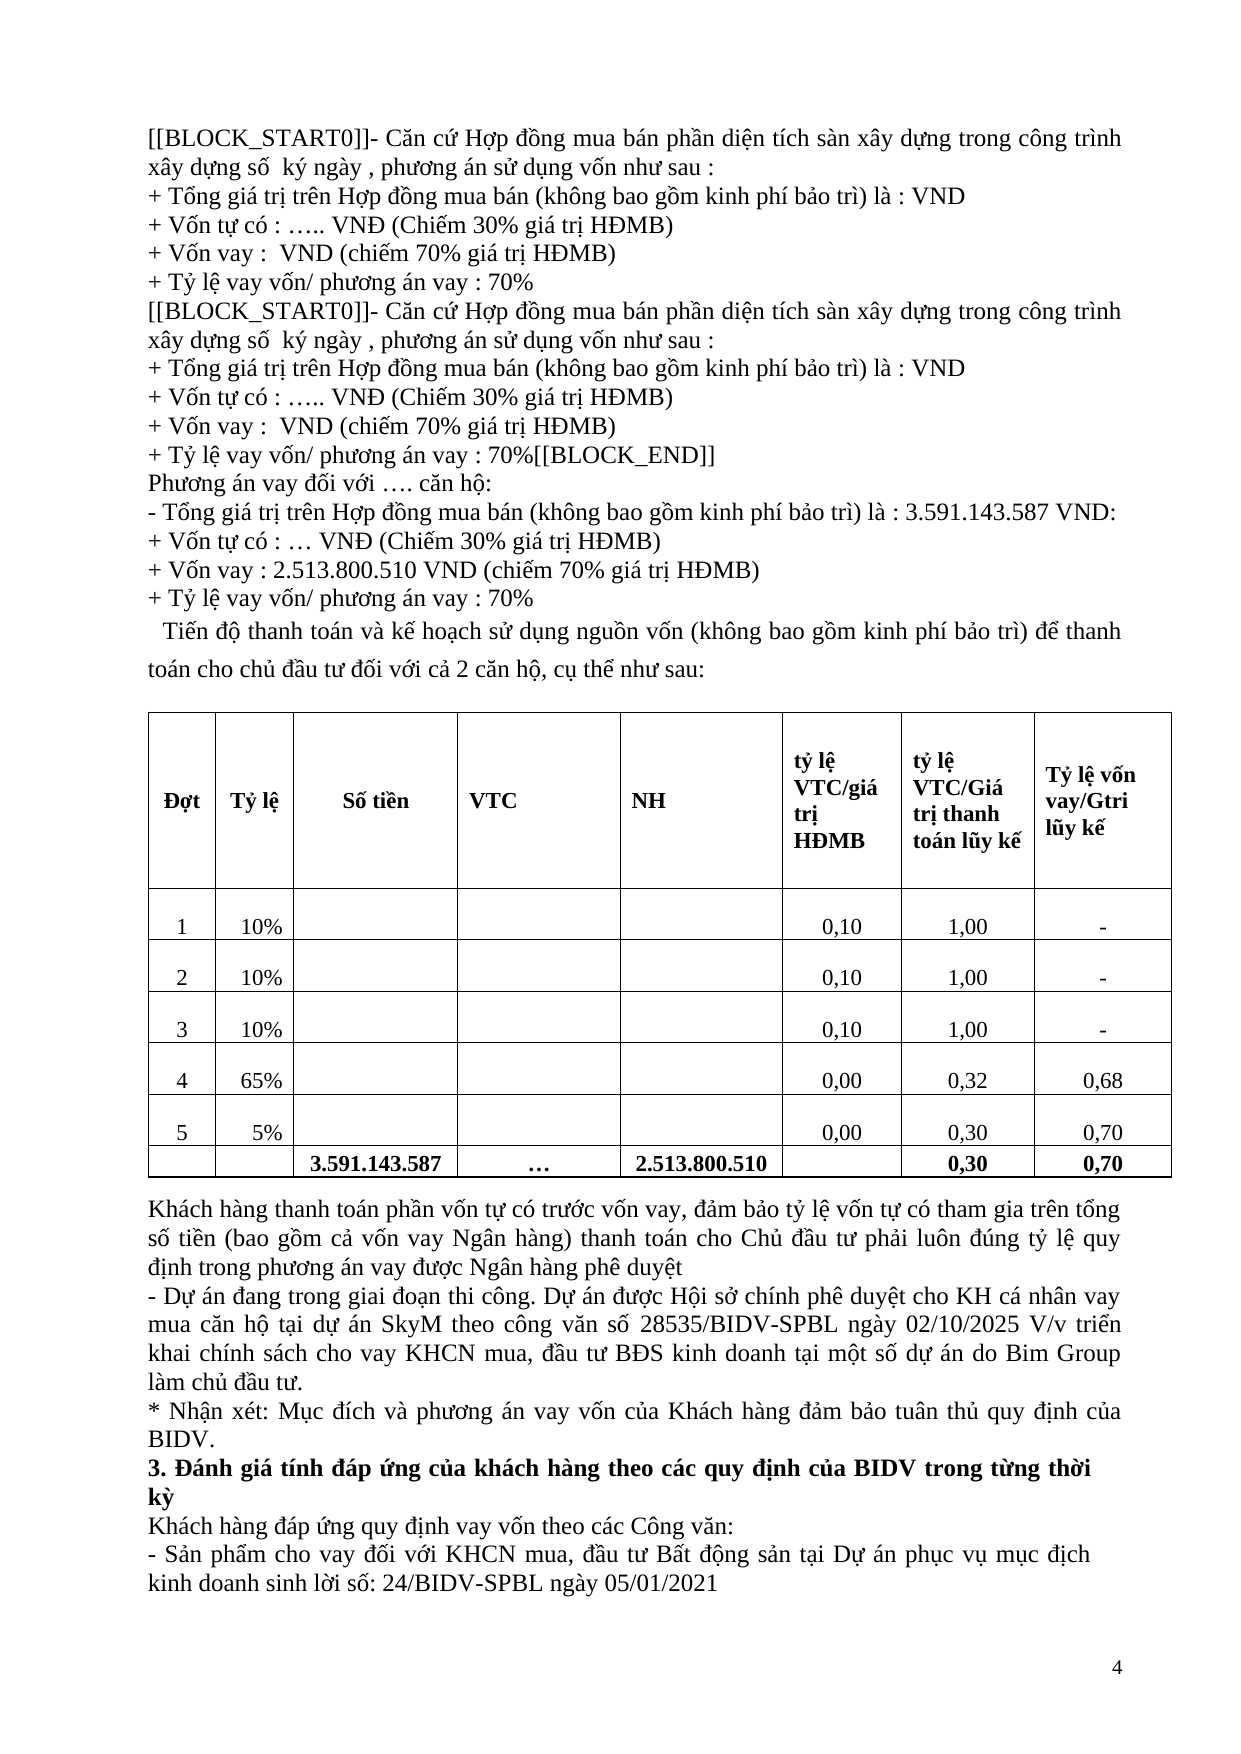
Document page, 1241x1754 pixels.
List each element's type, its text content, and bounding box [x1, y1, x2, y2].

table_cell 5 [149, 1095, 215, 1145]
table_cell [458, 1095, 620, 1145]
table_cell 1 [149, 889, 215, 939]
table_cell [458, 889, 620, 939]
table_cell 0,10 [783, 940, 901, 991]
table_header VTC [458, 713, 620, 888]
table_cell 10% [216, 889, 293, 939]
text + Vốn tự có : … VNĐ (Chiếm 30% giá trị HĐMB) [148, 526, 1122, 555]
text Khách hàng đáp ứng quy định vay vốn theo các Công văn: [148, 1511, 1093, 1539]
table_cell 2 [149, 940, 215, 991]
table_cell [294, 940, 457, 991]
table_cell 0,10 [783, 992, 901, 1042]
text Khách hàng thanh toán phần vốn tự có trước vốn vay, đảm bảo tỷ lệ vốn tự có tham gia trên tổng số tiền (bao gồm cả vốn vay Ngân hàng) thanh toán cho Chủ đầu tư phải luôn đúng tỷ lệ quy định trong phương án vay được Ngân hàng phê duyệt [148, 1194, 1122, 1281]
table_header Đợt [149, 713, 215, 888]
table_header tỷ lệ VTC/Giá trị thanh toán lũy kế [902, 713, 1034, 888]
table_cell - [1035, 940, 1171, 991]
text + Tỷ lệ vay vốn/ phương án vay : 70% [148, 583, 1122, 612]
table_cell 3 [149, 992, 215, 1042]
table_cell … [458, 1146, 620, 1176]
text + Tổng giá trị trên Hợp đồng mua bán (không bao gồm kinh phí bảo trì) là : VND [148, 353, 1122, 382]
table_cell [621, 940, 782, 991]
table_cell 0,30 [902, 1146, 1034, 1176]
table_cell [149, 1146, 215, 1176]
table_header Số tiền [294, 713, 457, 888]
text - Dự án đang trong giai đoạn thi công. Dự án được Hội sở chính phê duyệt cho KH cá nhân vay mua căn hộ tại dự án SkyM theo công văn số 28535/BIDV-SPBL ngày 02/10/2025 V/v triển khai chính sách cho vay KHCN mua, đầu tư BĐS kinh doanh tại một số dự án do Bim Group làm chủ đầu tư. [148, 1281, 1122, 1396]
table_cell 0,70 [1035, 1146, 1171, 1176]
table_cell [294, 992, 457, 1042]
table_cell [458, 940, 620, 991]
text + Tỷ lệ vay vốn/ phương án vay : 70%[[BLOCK_END]] [148, 440, 1122, 468]
table_cell 5% [216, 1095, 293, 1145]
table_header NH [621, 713, 782, 888]
table_cell [294, 1043, 457, 1094]
table_cell 1,00 [902, 889, 1034, 939]
text * Nhận xét: Mục đích và phương án vay vốn của Khách hàng đảm bảo tuân thủ quy định của BIDV. [148, 1396, 1122, 1453]
table_cell 10% [216, 940, 293, 991]
table_cell [458, 1043, 620, 1094]
table_cell [621, 1043, 782, 1094]
table_cell 0,70 [1035, 1095, 1171, 1145]
table_cell 10% [216, 992, 293, 1042]
table_cell [294, 1095, 457, 1145]
table_cell [458, 992, 620, 1042]
table_cell [216, 1146, 293, 1176]
text - Tổng giá trị trên Hợp đồng mua bán (không bao gồm kinh phí bảo trì) là : 3.591.143.587 VND: [148, 497, 1122, 526]
text - Sản phẩm cho vay đối với KHCN mua, đầu tư Bất động sản tại Dự án phục vụ mục địch kinh doanh sinh lời số: 24/BIDV-SPBL ngày 05/01/2021 [148, 1539, 1093, 1597]
text + Tỷ lệ vay vốn/ phương án vay : 70% [148, 267, 1122, 296]
table_cell 2.513.800.510 [621, 1146, 782, 1176]
text + Vốn tự có : ….. VNĐ (Chiếm 30% giá trị HĐMB) [148, 210, 901, 238]
table_cell 0,68 [1035, 1043, 1171, 1094]
table_header Tỷ lệ vốn vay/Gtri lũy kế [1035, 713, 1171, 888]
table_cell 0,10 [783, 889, 901, 939]
table_cell 65% [216, 1043, 293, 1094]
table_cell 3.591.143.587 [294, 1146, 457, 1176]
text [[BLOCK_START0]]- Căn cứ Hợp đồng mua bán phần diện tích sàn xây dựng trong công trình xây dựng số ký ngày , phương án sử dụng vốn như sau : [148, 123, 1122, 181]
table_cell - [1035, 889, 1171, 939]
text 3. Đánh giá tính đáp ứng của khách hàng theo các quy định của BIDV trong từng thời kỳ [148, 1453, 1093, 1511]
table_header Tỷ lệ [216, 713, 293, 888]
table_cell 1,00 [902, 940, 1034, 991]
text + Vốn vay : VND (chiếm 70% giá trị HĐMB) [148, 411, 1122, 440]
table_cell 4 [149, 1043, 215, 1094]
text Phương án vay đối với …. căn hộ: [148, 468, 1122, 497]
text + Vốn vay : 2.513.800.510 VND (chiếm 70% giá trị HĐMB) [148, 555, 1122, 583]
text + Vốn tự có : ….. VNĐ (Chiếm 30% giá trị HĐMB) [148, 382, 901, 411]
text + Tổng giá trị trên Hợp đồng mua bán (không bao gồm kinh phí bảo trì) là : VND [148, 181, 1122, 210]
table_cell [621, 992, 782, 1042]
text [[BLOCK_START0]]- Căn cứ Hợp đồng mua bán phần diện tích sàn xây dựng trong công trình xây dựng số ký ngày , phương án sử dụng vốn như sau : [148, 296, 1122, 353]
table_header tỷ lệ VTC/giá trị HĐMB [783, 713, 901, 888]
table_cell [294, 889, 457, 939]
table_cell [621, 889, 782, 939]
table_cell 0,00 [783, 1043, 901, 1094]
table_cell 1,00 [902, 992, 1034, 1042]
text + Vốn vay : VND (chiếm 70% giá trị HĐMB) [148, 238, 1122, 267]
table_cell - [1035, 992, 1171, 1042]
table_cell 0,00 [783, 1095, 901, 1145]
table_cell 0,32 [902, 1043, 1034, 1094]
table_cell [783, 1146, 901, 1176]
table_cell 0,30 [902, 1095, 1034, 1145]
text Tiến độ thanh toán và kế hoạch sử dụng nguồn vốn (không bao gồm kinh phí bảo trì) để thanh toán cho chủ đầu tư đối với cả 2 căn hộ, cụ thể như sau: [148, 616, 1122, 682]
table_cell [621, 1095, 782, 1145]
